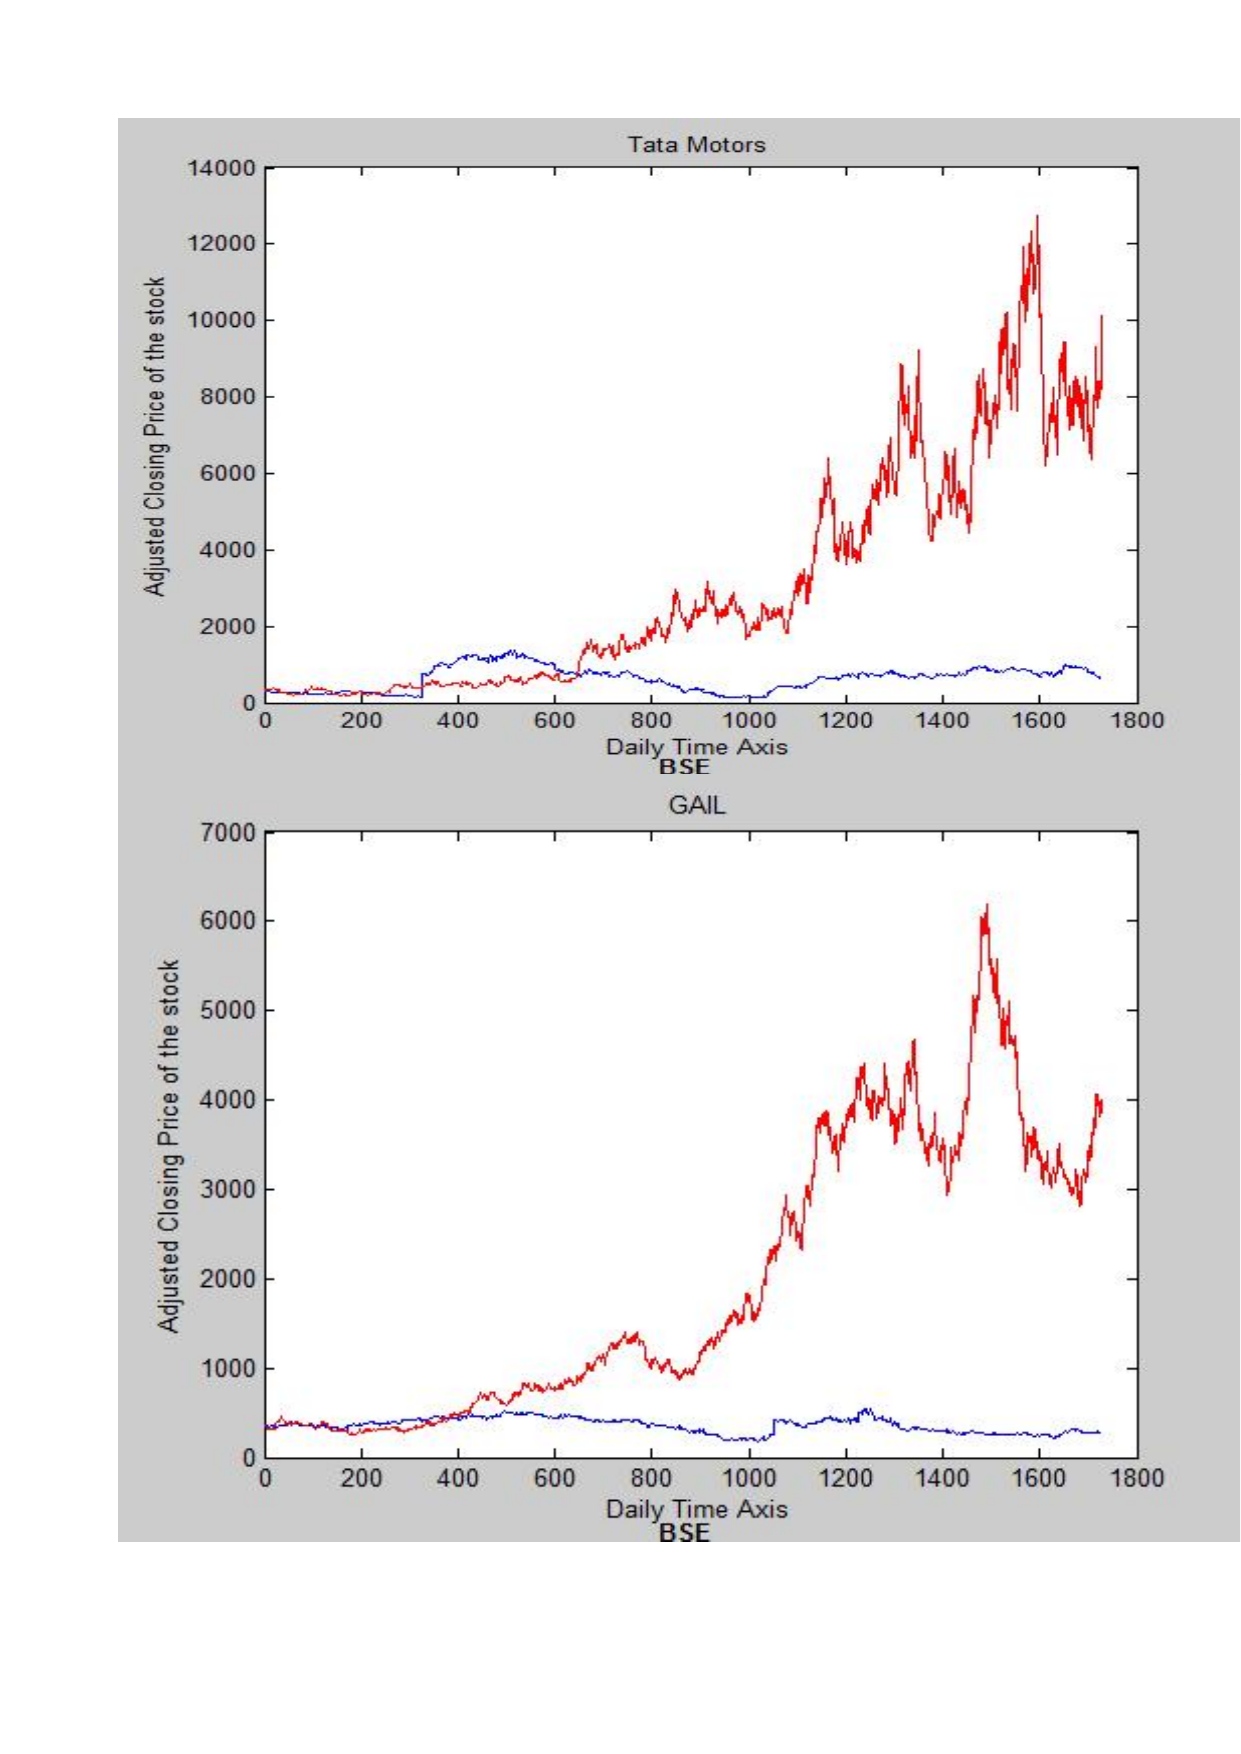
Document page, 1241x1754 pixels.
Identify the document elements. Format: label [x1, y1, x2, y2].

picture [118, 118, 1241, 1542]
